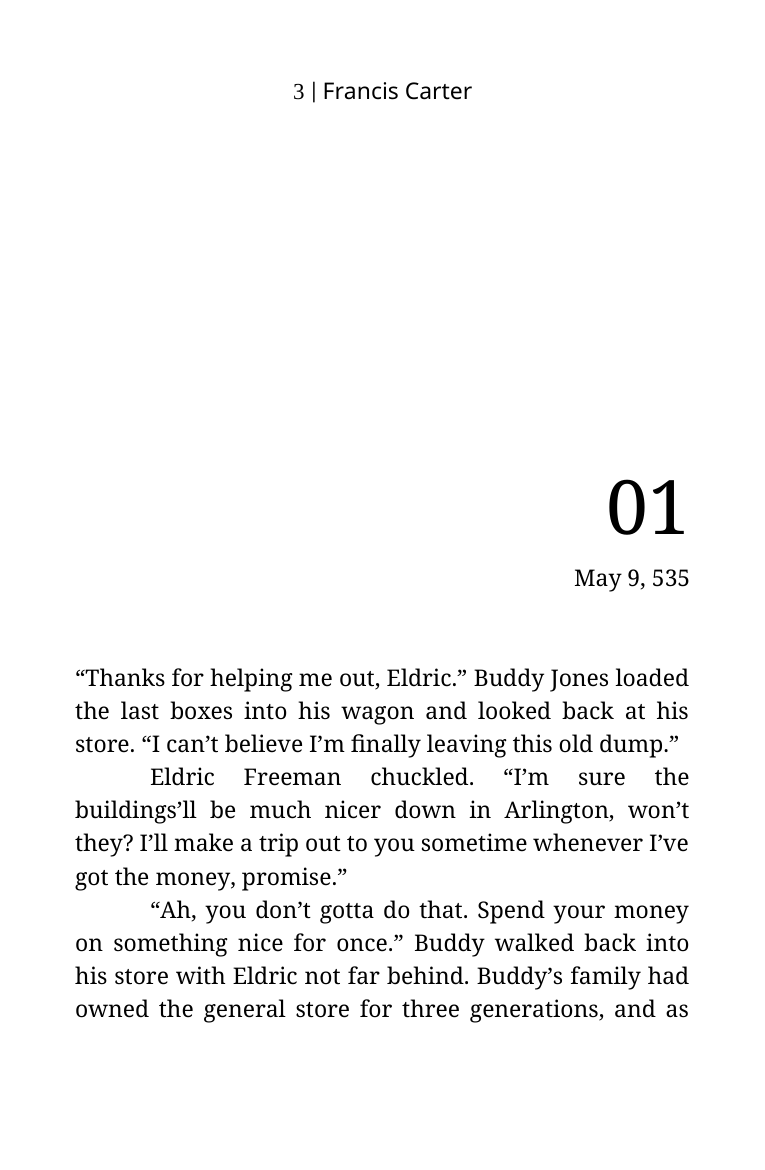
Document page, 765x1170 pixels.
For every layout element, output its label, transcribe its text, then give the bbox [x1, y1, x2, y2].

text “Thanks for helping me out, Eldric.” Buddy Jones loaded the last boxes into his wagon and looked back at his store. “I can’t believe I’m finally leaving this old dump.” [75, 662, 690, 759]
text Eldric Freeman chuckled. “I’m sure the buildings’ll be much nicer down in Arlington, won’t they? I’ll make a trip out to you sometime whenever I’ve got the money, promise.” [75, 761, 690, 892]
text May 9, 535 [75, 562, 690, 593]
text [75, 893, 690, 1024]
text 01 [75, 454, 690, 556]
